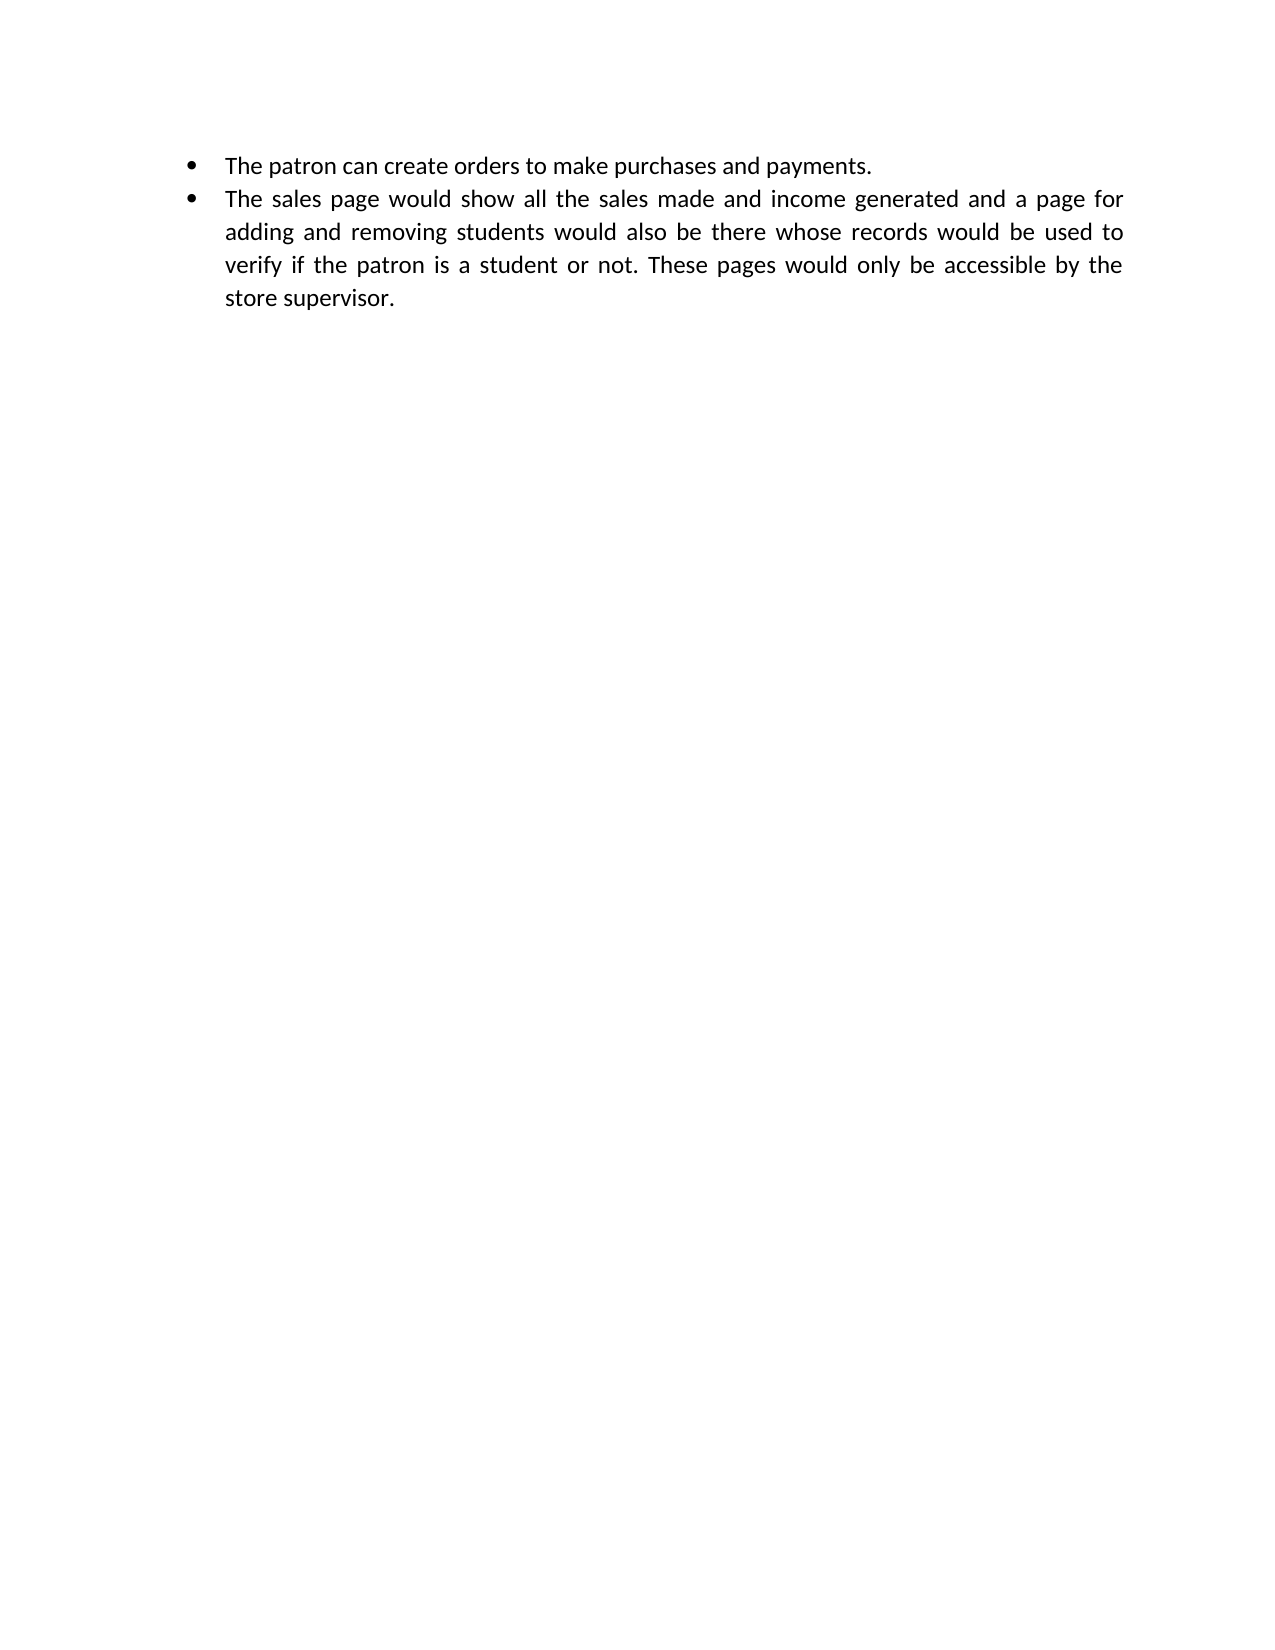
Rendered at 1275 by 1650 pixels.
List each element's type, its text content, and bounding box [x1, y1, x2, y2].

list The sales page would show all the sales made and income generated and a page for adding and removing students would also be there whose records would be used to verify if the patron is a student or not. These pages would only be accessible by the store supervisor. [187, 183, 1125, 312]
list The patron can create orders to make purchases and payments. [187, 150, 1125, 181]
